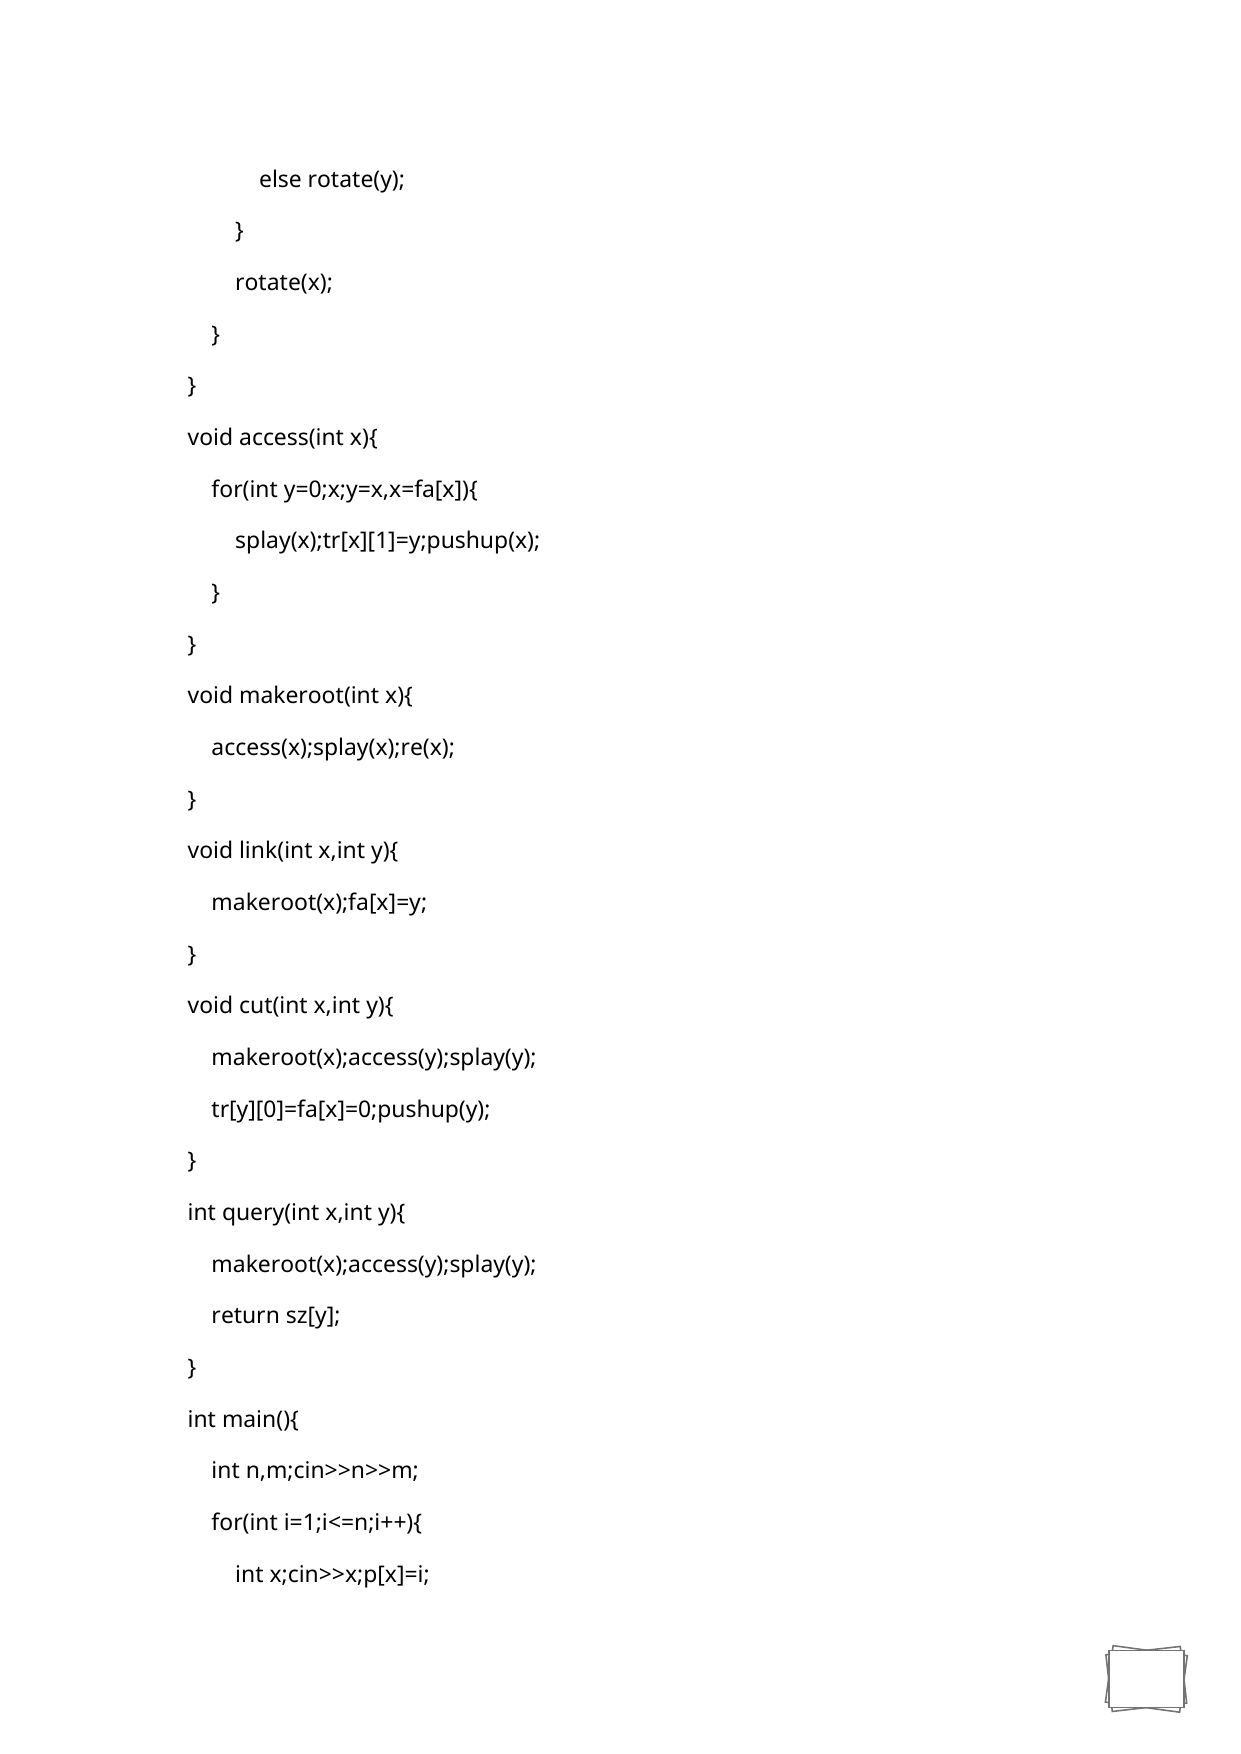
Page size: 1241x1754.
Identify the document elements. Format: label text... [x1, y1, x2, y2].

text rotate(x); [187, 265, 1053, 298]
text int query(int x,int y){ [187, 1195, 1053, 1228]
text } [187, 369, 1053, 401]
text else rotate(y); [187, 162, 1053, 194]
text for(int y=0;x;y=x,x=fa[x]){ [187, 472, 1053, 504]
text void makeroot(int x){ [187, 679, 1053, 711]
text } [187, 782, 1053, 814]
text tr[y][0]=fa[x]=0;pushup(y); [187, 1092, 1053, 1124]
text } [187, 575, 1053, 608]
text int x;cin>>x;p[x]=i; [187, 1557, 1053, 1589]
text makeroot(x);fa[x]=y; [187, 885, 1053, 918]
text splay(x);tr[x][1]=y;pushup(x); [187, 524, 1053, 556]
text } [187, 214, 1053, 246]
text for(int i=1;i<=n;i++){ [187, 1505, 1053, 1538]
text } [187, 1144, 1053, 1176]
text makeroot(x);access(y);splay(y); [187, 1040, 1053, 1073]
text return sz[y]; [187, 1299, 1053, 1331]
text access(x);splay(x);re(x); [187, 730, 1053, 763]
text } [187, 627, 1053, 659]
text void access(int x){ [187, 420, 1053, 453]
text void link(int x,int y){ [187, 834, 1053, 866]
text } [187, 1350, 1053, 1383]
text void cut(int x,int y){ [187, 989, 1053, 1021]
text } [187, 937, 1053, 969]
text makeroot(x);access(y);splay(y); [187, 1247, 1053, 1279]
text int n,m;cin>>n>>m; [187, 1454, 1053, 1486]
text } [187, 317, 1053, 349]
text int main(){ [187, 1402, 1053, 1434]
